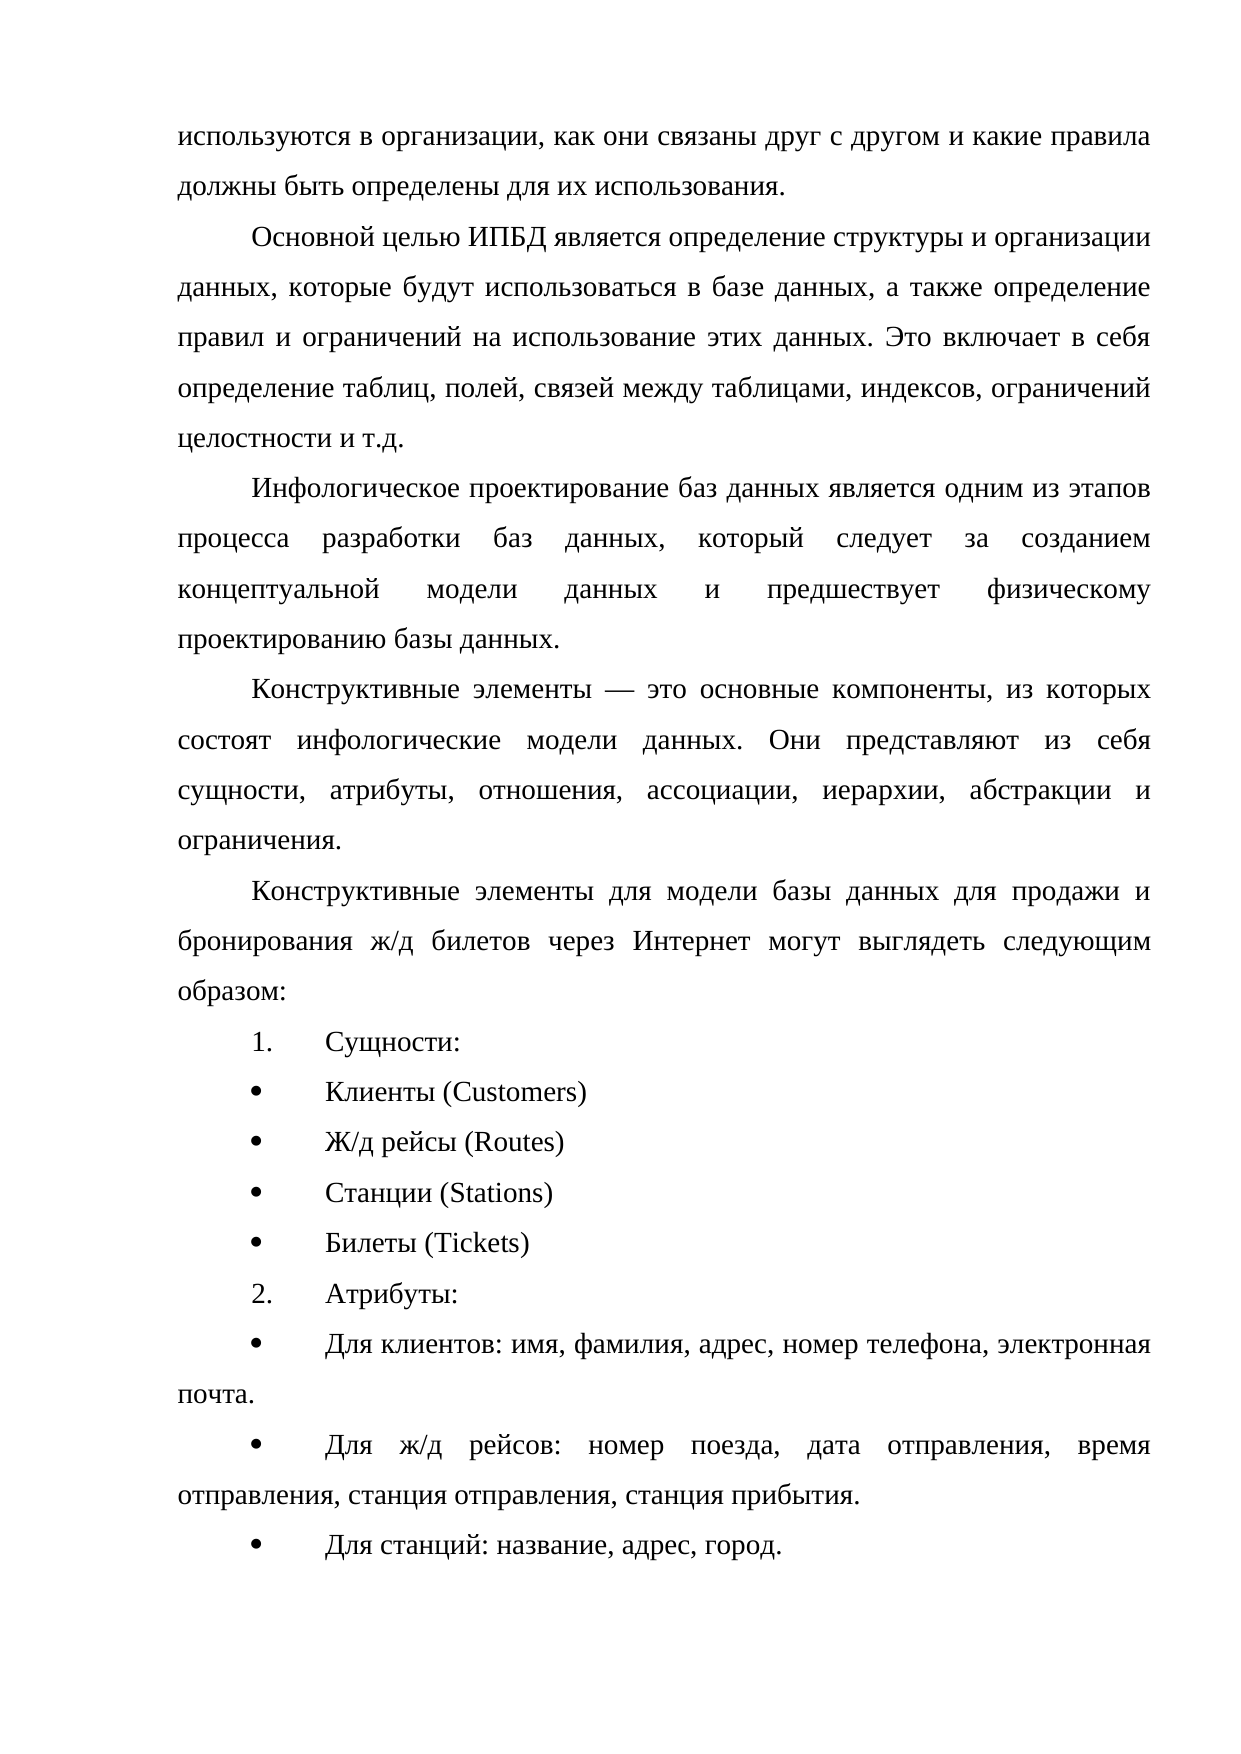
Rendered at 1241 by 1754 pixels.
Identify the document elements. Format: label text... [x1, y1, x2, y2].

list Для станций: название, адрес, город. [177, 1527, 1152, 1561]
text Конструктивные элементы для модели базы данных для продажи и бронирования ж/д билетов через Интернет могут выглядеть следующим образом: [177, 873, 1152, 1007]
list Станции (Stations) [177, 1175, 1152, 1208]
list Клиенты (Customers) [177, 1074, 1152, 1108]
list Для ж/д рейсов: номер поезда, дата отправления, время отправления, станция отправления, станция прибытия. [177, 1427, 1152, 1511]
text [177, 118, 1152, 202]
text Конструктивные элементы — это основные компоненты, из которых состоят инфологические модели данных. Они представляют из себя сущности, атрибуты, отношения, ассоциации, иерархии, абстракции и ограничения. [177, 672, 1152, 856]
list Сущности: [177, 1024, 1152, 1057]
list Для клиентов: имя, фамилия, адрес, номер телефона, электронная почта. [177, 1326, 1152, 1410]
text Инфологическое проектирование баз данных является одним из этапов процесса разработки баз данных, который следует за созданием концептуальной модели данных и предшествует физическому проектированию базы данных. [177, 470, 1152, 655]
list Билеты (Tickets) [177, 1225, 1152, 1259]
list Атрибуты: [177, 1276, 1152, 1309]
text Основной целью ИПБД является определение структуры и организации данных, которые будут использоваться в базе данных, а также определение правил и ограничений на использование этих данных. Это включает в себя определение таблиц, полей, связей между таблицами, индексов, ограничений целостности и т.д. [177, 219, 1152, 453]
list Ж/д рейсы (Routes) [177, 1124, 1152, 1158]
